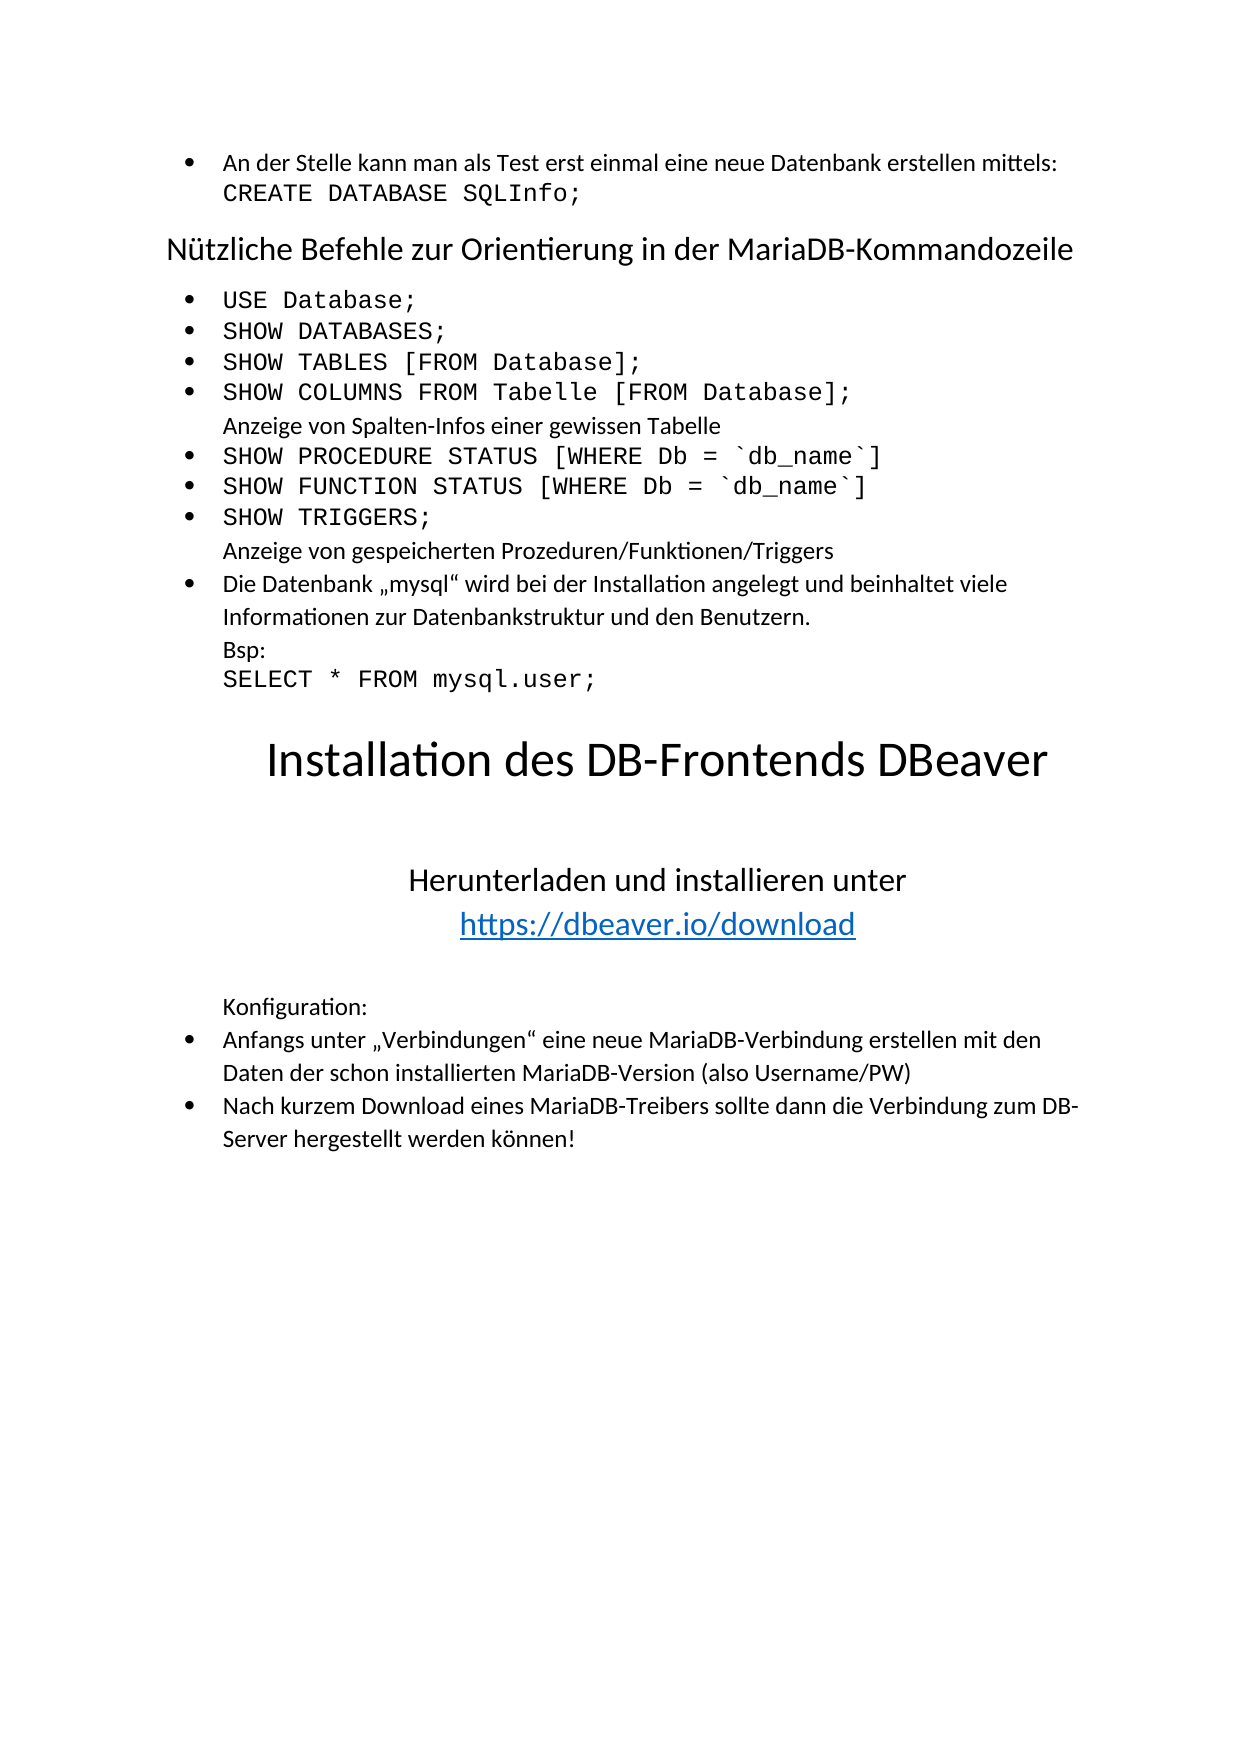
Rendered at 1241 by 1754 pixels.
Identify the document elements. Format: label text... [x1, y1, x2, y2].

list An der Stelle kann man als Test erst einmal eine neue Datenbank erstellen mittels: CREATE DATABASE SQLInfo; [185, 148, 1093, 209]
list SHOW FUNCTION STATUS [WHERE Db = `db_name`] [185, 474, 1093, 502]
list Konfiguration: [223, 991, 1093, 1022]
list SHOW TABLES [FROM Database]; [185, 349, 1093, 377]
list SHOW PROCEDURE STATUS [WHERE Db = `db_name`] [185, 443, 1093, 472]
list Nach kurzem Download eines MariaDB-Treibers sollte dann die Verbindung zum DB-Server hergestellt werden können! [185, 1090, 1093, 1153]
list SHOW TRIGGERS; Anzeige von gespeicherten Prozeduren/Funktionen/Triggers [185, 504, 1093, 566]
list SHOW DATABASES; [185, 319, 1093, 347]
list Die Datenbank „mysql“ wird bei der Installation angelegt und beinhaltet viele Informationen zur Datenbankstruktur und den Benutzern. [185, 568, 1093, 631]
list Anfangs unter „Verbindungen“ eine neue MariaDB-Verbindung erstellen mit den Daten der schon installierten MariaDB-Version (also Username/PW) [185, 1024, 1093, 1087]
list USE Database; [185, 288, 1093, 316]
list https://dbeaver.io/download [223, 903, 1093, 944]
list Herunterladen und installieren unter [223, 859, 1093, 900]
list Installation des DB-Frontends DBeaver [223, 728, 1093, 789]
text Nützliche Befehle zur Orientierung in der MariaDB-Kommandozeile [148, 227, 1093, 268]
list SHOW COLUMNS FROM Tabelle [FROM Database]; Anzeige von Spalten-Infos einer gewissen Tabelle [185, 380, 1093, 441]
list Bsp: SELECT * FROM mysql.user; [223, 634, 1093, 695]
